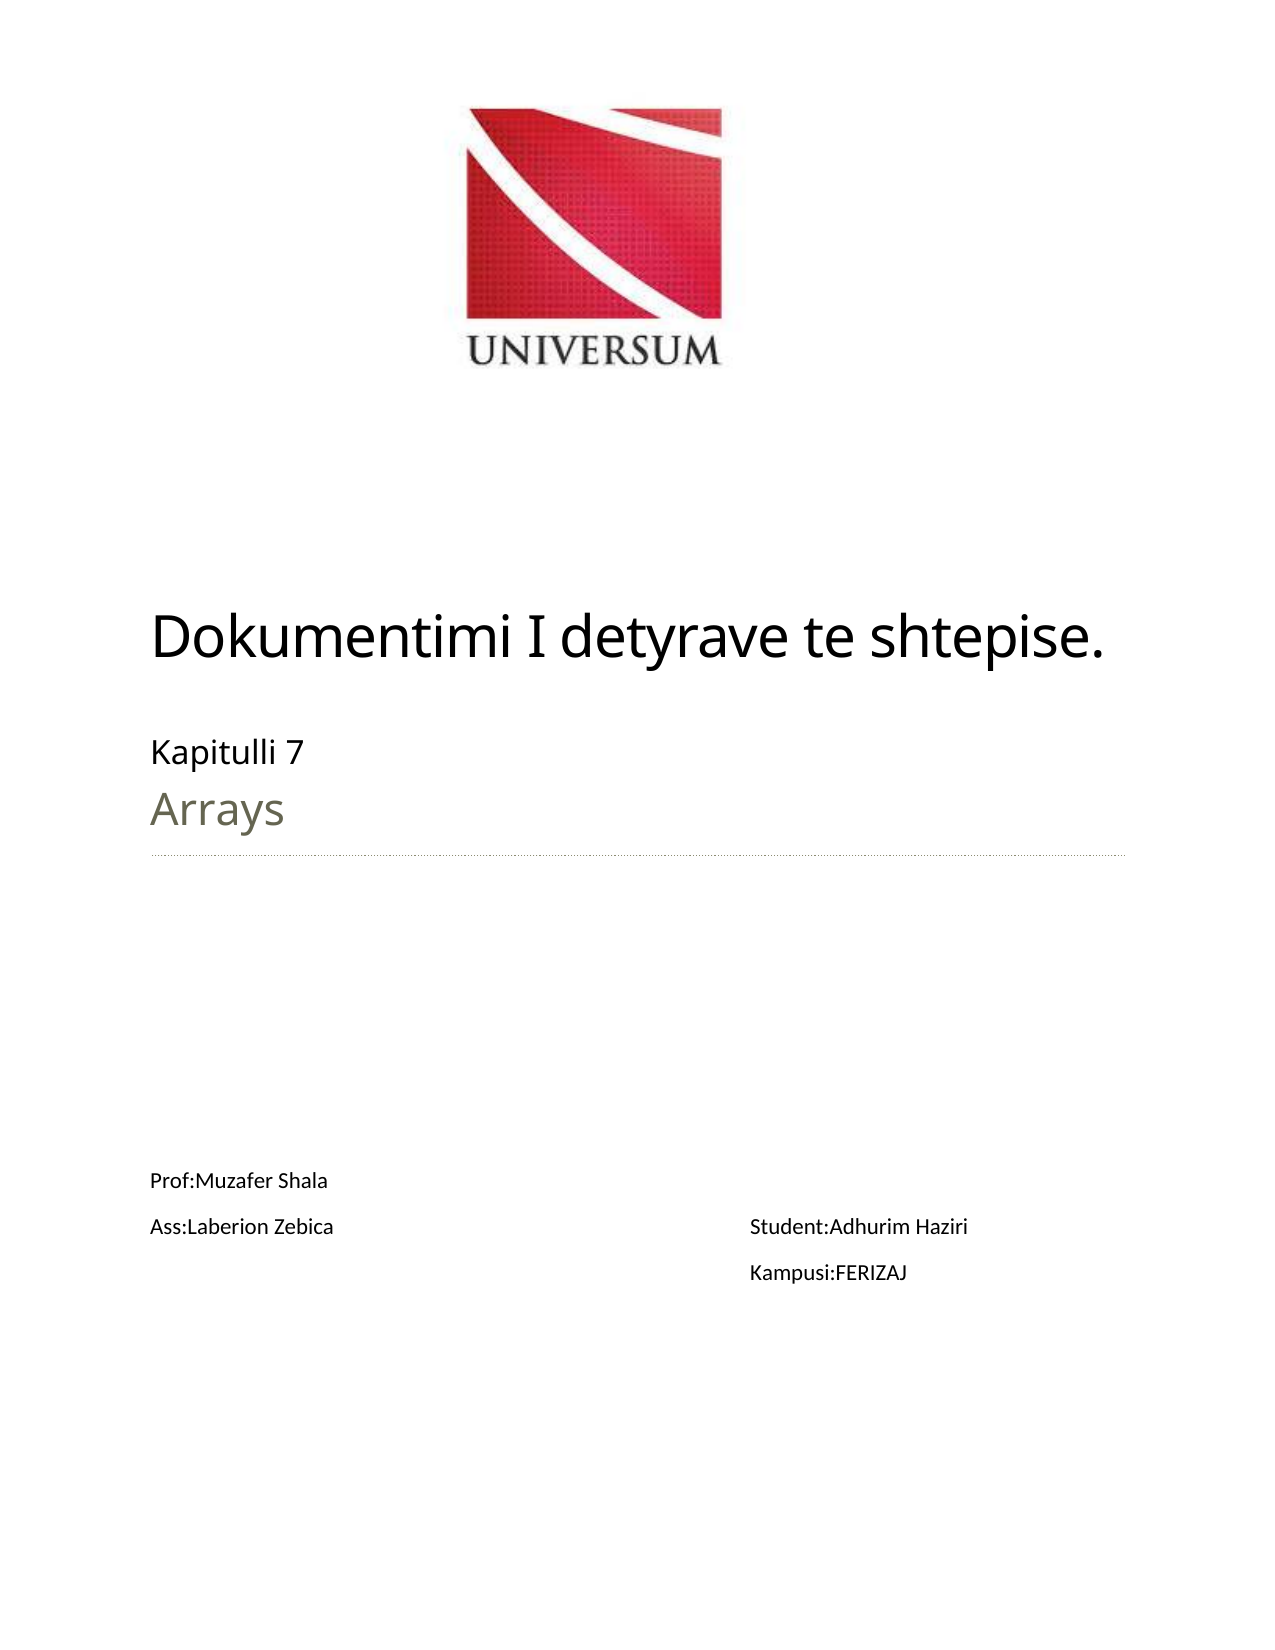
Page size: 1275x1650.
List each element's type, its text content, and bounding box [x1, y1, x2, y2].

text Kampusi:FERIZAJ [150, 1258, 1125, 1287]
text Prof:Muzafer Shala [150, 1166, 1125, 1194]
subtitle Kapitulli 7 [150, 729, 1125, 774]
title Dokumentimi I detyrave te shtepise. [150, 595, 1125, 674]
text Ass:Laberion Zebica Student:Adhurim Haziri [150, 1212, 1125, 1240]
picture [420, 56, 772, 408]
subtitle Arrays [150, 777, 1125, 856]
